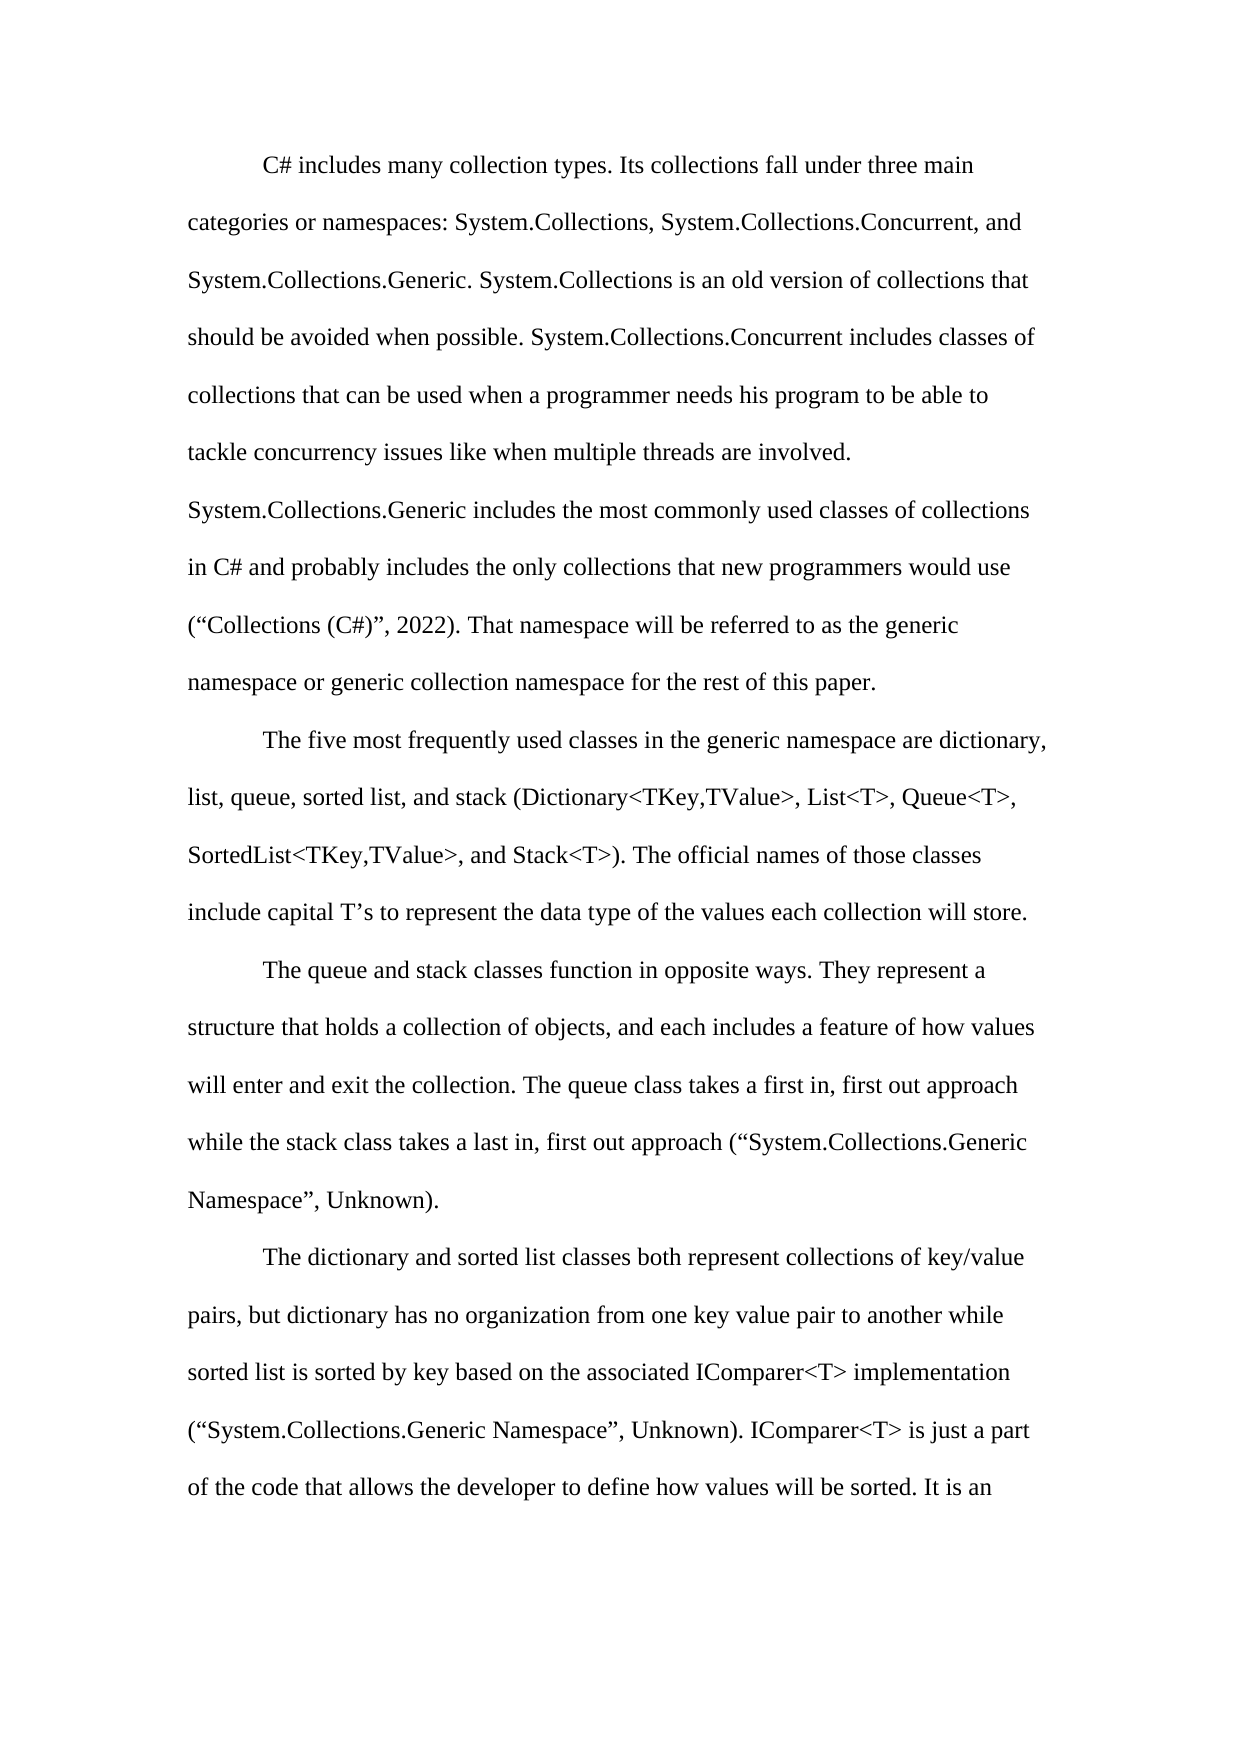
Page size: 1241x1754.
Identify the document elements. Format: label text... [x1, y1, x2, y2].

text C# includes many collection types. Its collections fall under three main categories or namespaces: System.Collections, System.Collections.Concurrent, and System.Collections.Generic. System.Collections is an old version of collections that should be avoided when possible. System.Collections.Concurrent includes classes of collections that can be used when a programmer needs his program to be able to tackle concurrency issues like when multiple threads are involved. System.Collections.Generic includes the most commonly used classes of collections in C# and probably includes the only collections that new programmers would use (“Collections (C#)”, 2022). That namespace will be referred to as the generic namespace or generic collection namespace for the rest of this paper. [187, 150, 1053, 696]
text The five most frequently used classes in the generic namespace are dictionary, list, queue, sorted list, and stack (Dictionary<TKey,TValue>, List<T>, Queue<T>, SortedList<TKey,TValue>, and Stack<T>). The official names of those classes include capital T’s to represent the data type of the values each collection will store. The queue and stack classes function in opposite ways. They represent a structure that holds a collection of objects, and each includes a feature of how values will enter and exit the collection. The queue class takes a first in, first out approach while the stack class takes a last in, first out approach (“System.Collections.Generic Namespace”, Unknown). [187, 725, 1053, 1214]
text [187, 1242, 1053, 1501]
